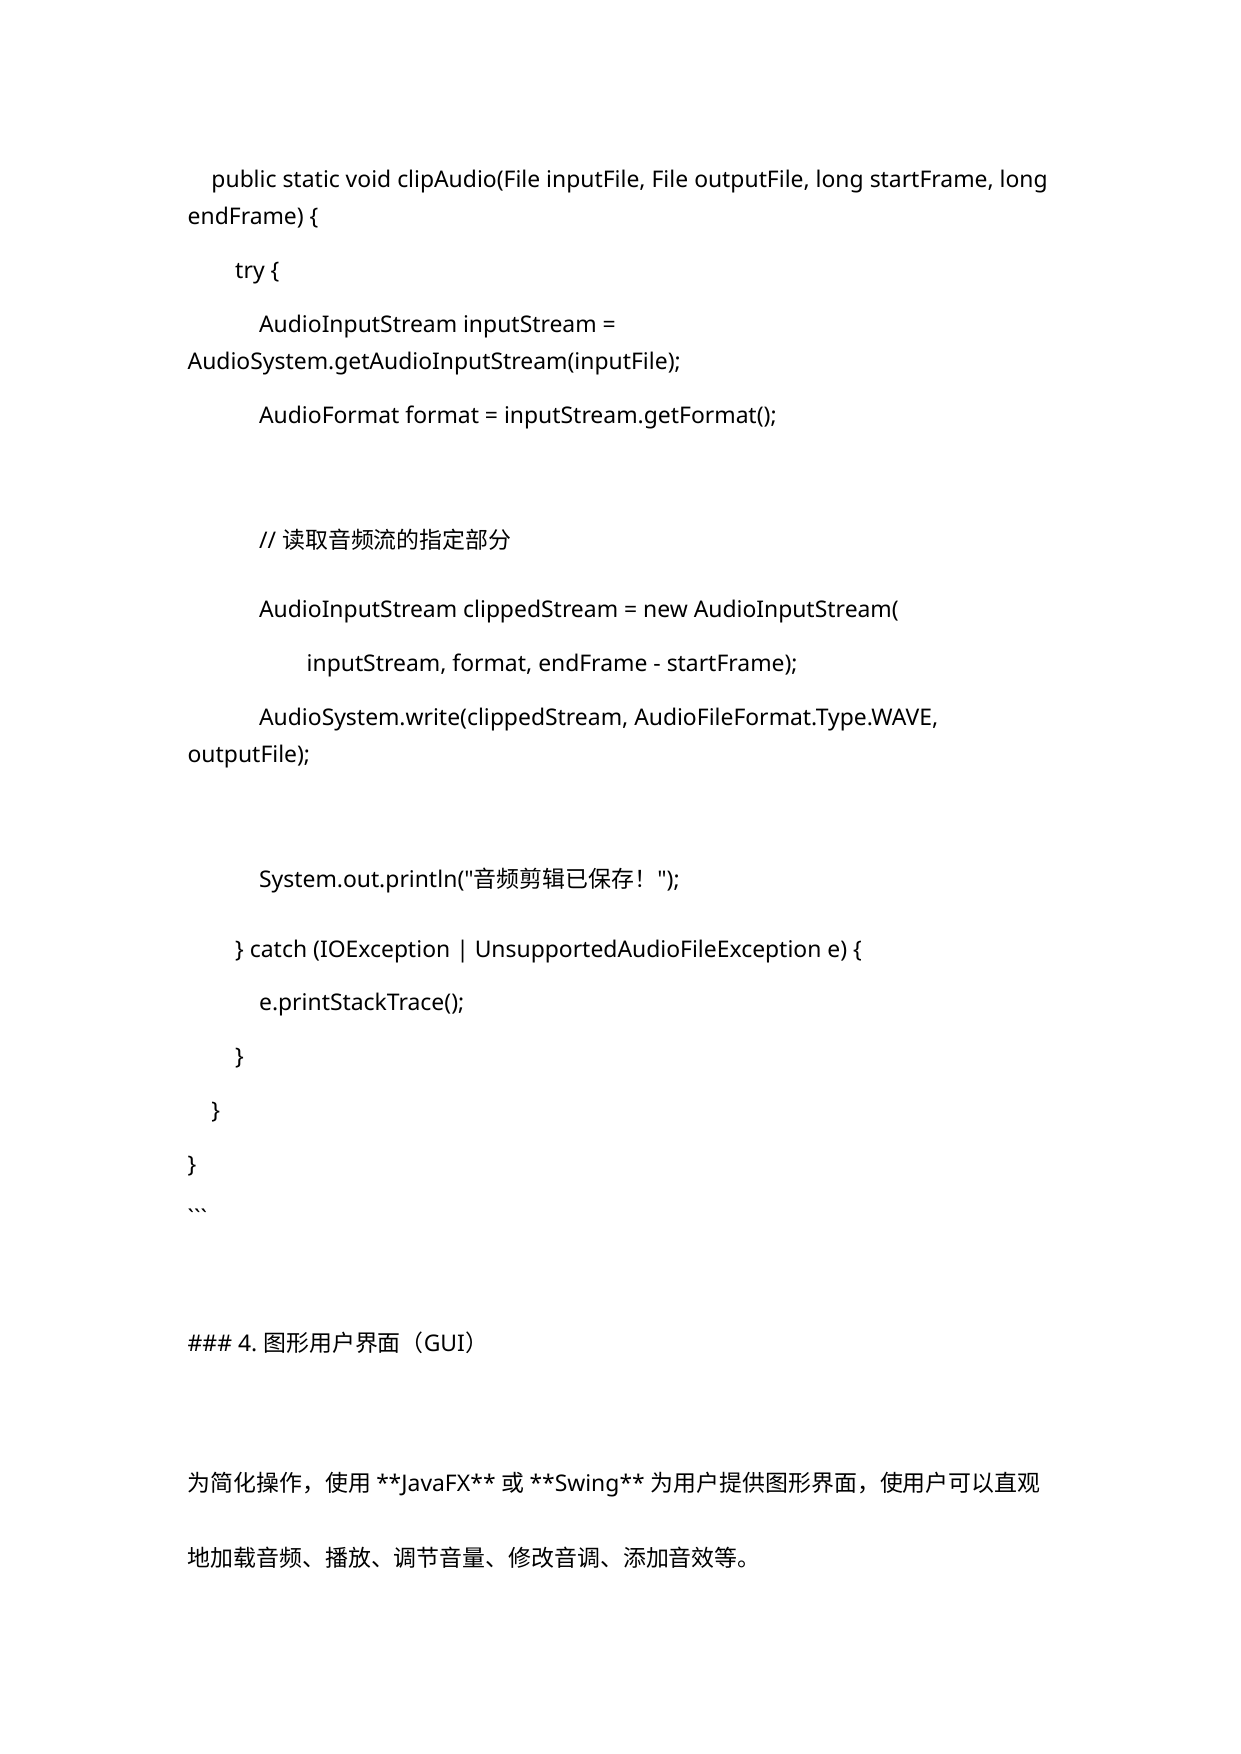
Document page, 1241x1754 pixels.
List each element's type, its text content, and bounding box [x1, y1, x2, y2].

text ### 4. 图形用户界面（GUI） [187, 1309, 1053, 1374]
text try { [187, 253, 1053, 286]
text System.out.println("音频剪辑已保存！"); [187, 845, 1053, 910]
text ``` [187, 1201, 1053, 1234]
text AudioSystem.write(clippedStream, AudioFileFormat.Type.WAVE, outputFile); [187, 700, 1053, 770]
text public static void clipAudio(File inputFile, File outputFile, long startFrame, long endFrame) { [187, 162, 1053, 232]
text e.printStackTrace(); [187, 986, 1053, 1018]
text AudioInputStream clippedStream = new AudioInputStream( [187, 592, 1053, 625]
text inputStream, format, endFrame - startFrame); [187, 646, 1053, 679]
text } [187, 1039, 1053, 1072]
text } [187, 1093, 1053, 1126]
text AudioFormat format = inputStream.getFormat(); [187, 398, 1053, 431]
text 为简化操作，使用 **JavaFX** 或 **Swing** 为用户提供图形界面，使用户可以直观地加载音频、播放、调节音量、修改音调、添加音效等。 [187, 1449, 1053, 1589]
text } catch (IOException | UnsupportedAudioFileException e) { [187, 932, 1053, 964]
text AudioInputStream inputStream = AudioSystem.getAudioInputStream(inputFile); [187, 307, 1053, 377]
text // 读取音频流的指定部分 [187, 506, 1053, 571]
text } [187, 1147, 1053, 1180]
